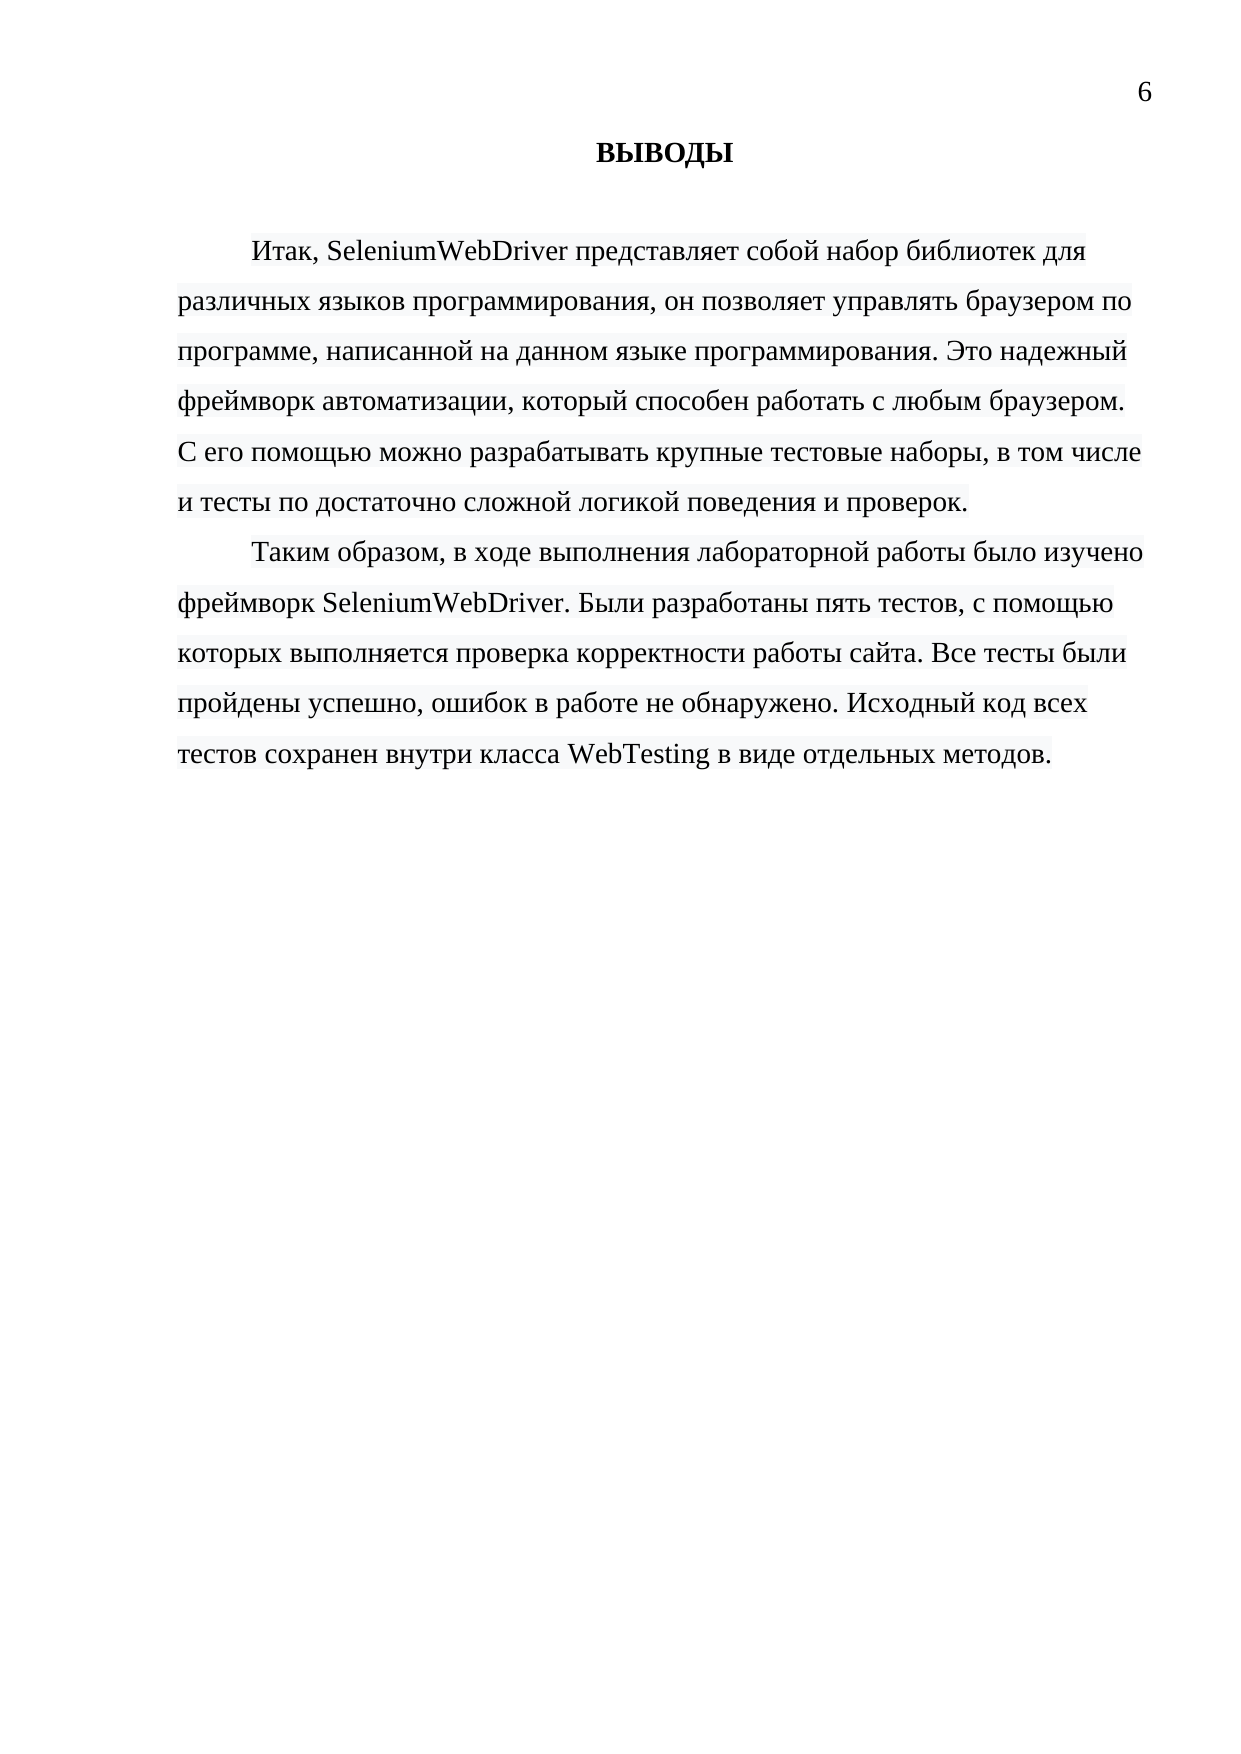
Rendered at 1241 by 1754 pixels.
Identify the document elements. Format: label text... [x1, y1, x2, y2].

subtitle ВЫВОДЫ [177, 135, 1152, 169]
text Итак, SeleniumWebDriver представляет собой набор библиотек для различных языков программирования, он позволяет управлять браузером по программе, написанной на данном языке программирования. Это надежный фреймворк автоматизации, который способен работать с любым браузером. С его помощью можно разрабатывать крупные тестовые наборы, в том числе и тесты по достаточно сложной логикой поведения и проверок. [177, 233, 1152, 518]
text Таким образом, в ходе выполнения лабораторной работы было изучено фреймворк SeleniumWebDriver. Были разработаны пять тестов, с помощью которых выполняется проверка корректности работы сайта. Все тесты были пройдены успешно, ошибок в работе не обнаружено. Исходный код всех тестов сохранен внутри класса WebTesting в виде отдельных методов. [177, 534, 1152, 769]
